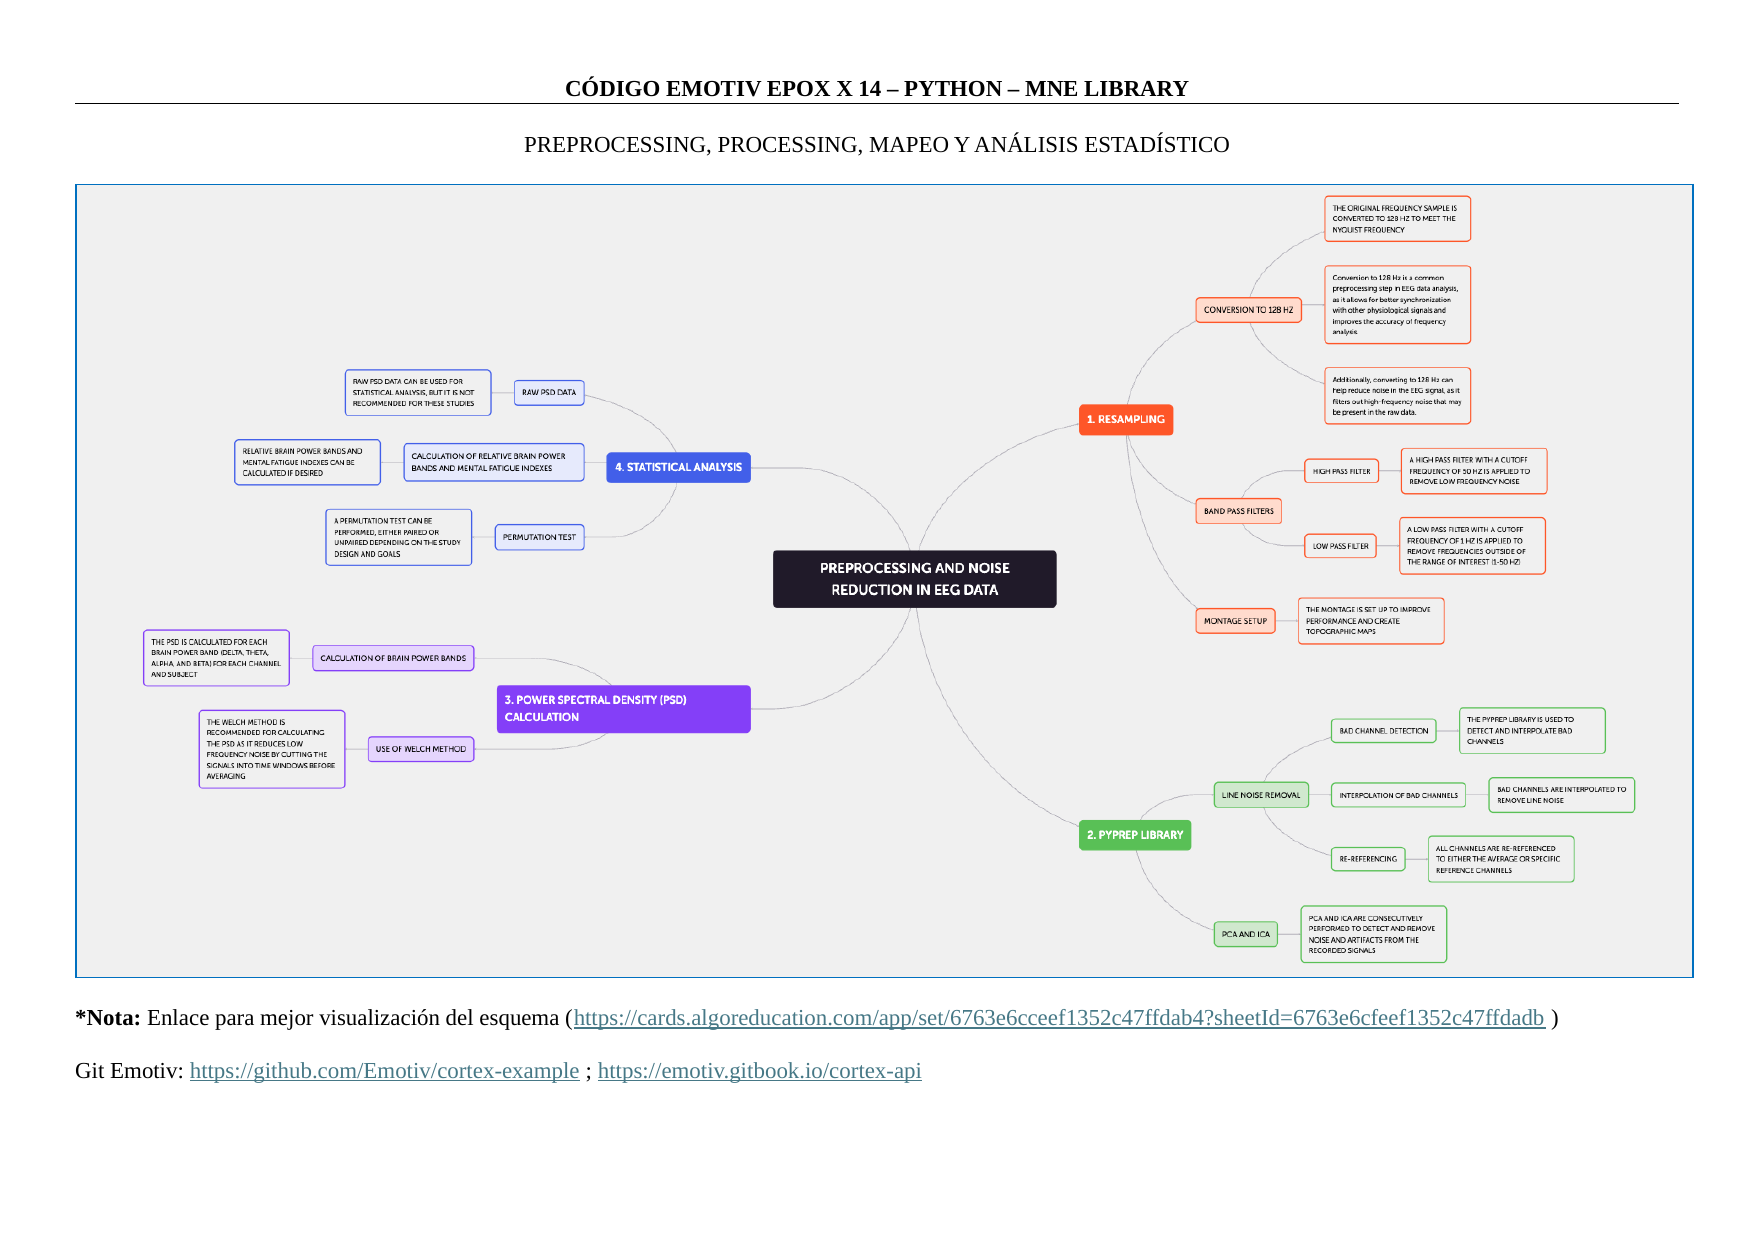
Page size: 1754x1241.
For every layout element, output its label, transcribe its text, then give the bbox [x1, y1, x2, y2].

text *Nota: Enlace para mejor visualización del esquema (https://cards.algoreducation.com/app/set/6763e6cceef1352c47ffdab4?sheetId=6763e6cfeef1352c47ffdadb ) [75, 1004, 1679, 1031]
text Git Emotiv: https://github.com/Emotiv/cortex-example ; https://emotiv.gitbook.io/cortex-api [75, 1057, 1679, 1083]
text PREPROCESSING, PROCESSING, MAPEO Y ANÁLISIS ESTADÍSTICO [75, 131, 1679, 157]
picture [77, 185, 1692, 977]
text CÓDIGO EMOTIV EPOX X 14 – PYTHON – MNE LIBRARY [75, 75, 1679, 103]
